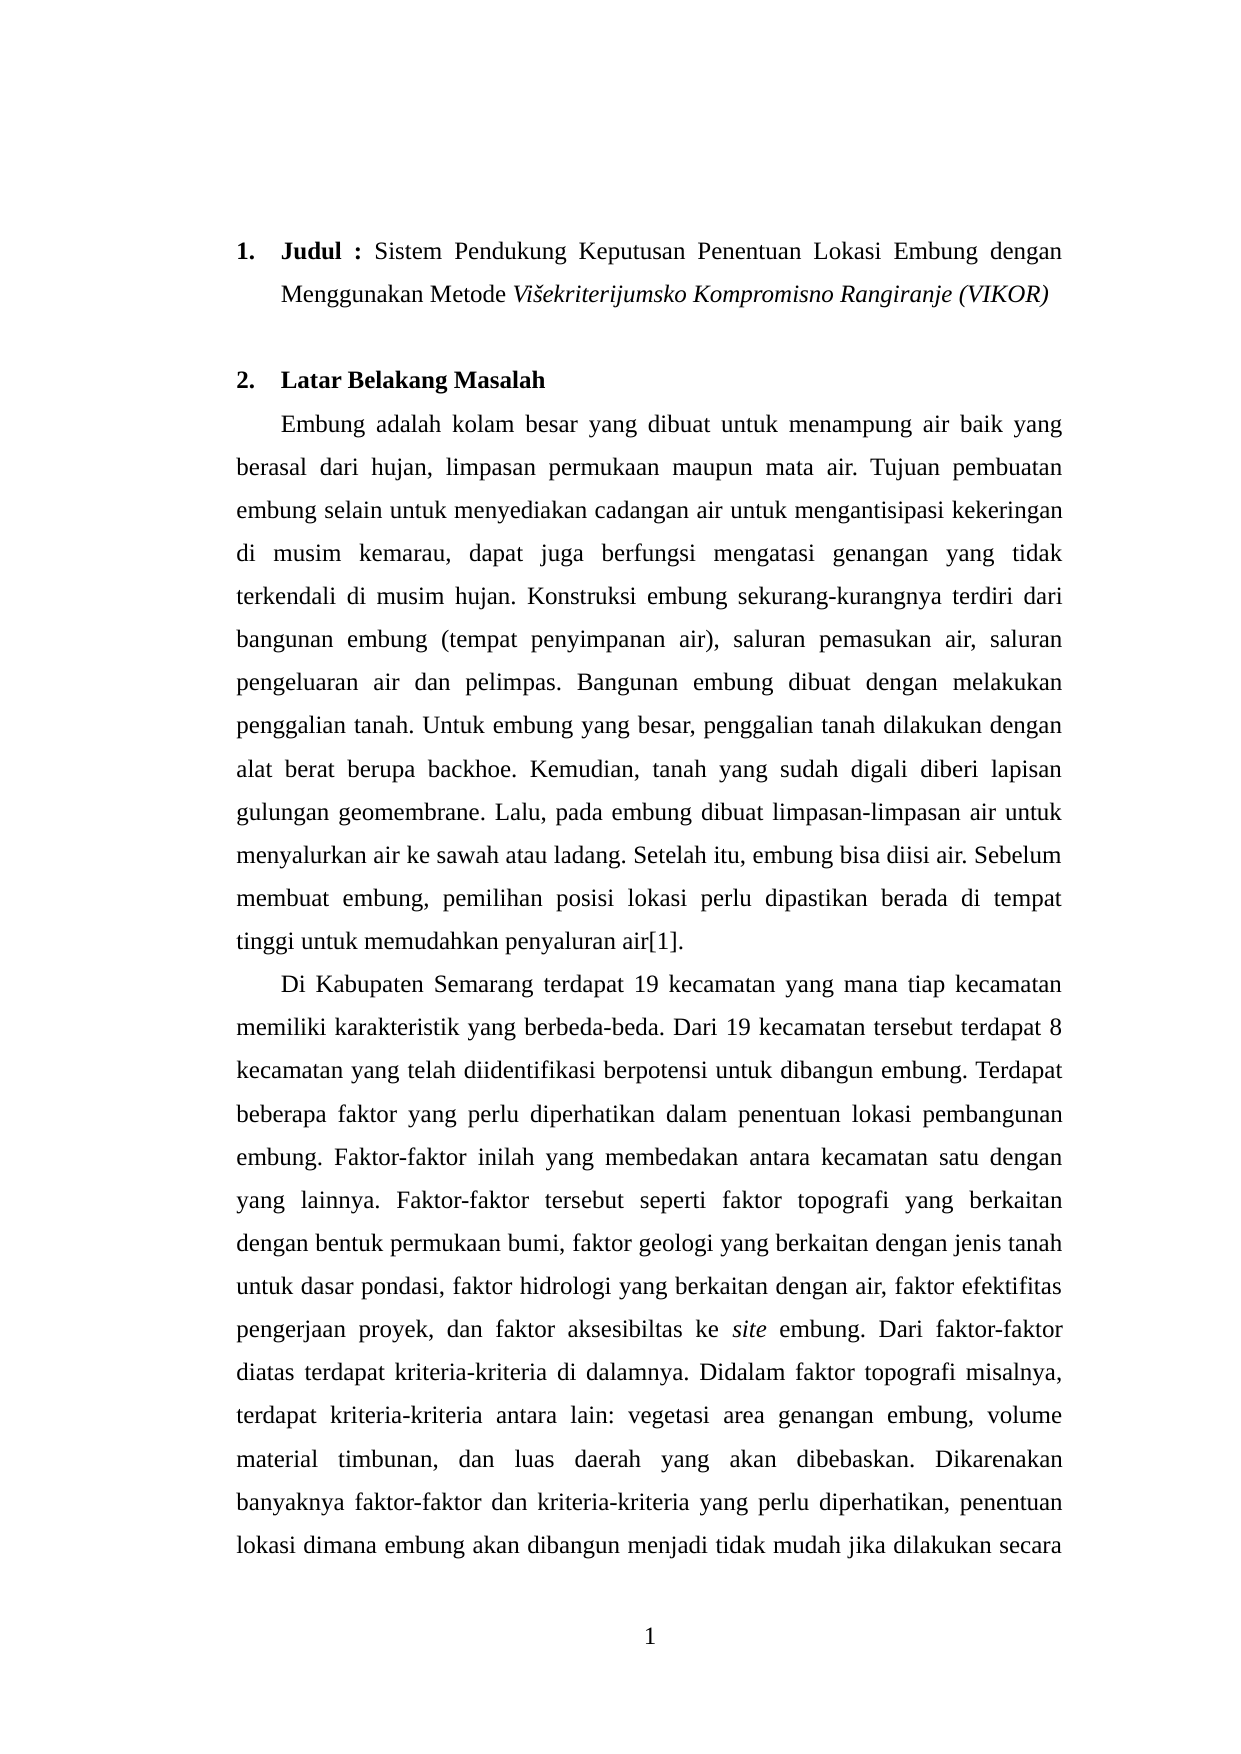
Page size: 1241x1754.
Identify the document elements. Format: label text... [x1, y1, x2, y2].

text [236, 969, 1063, 1559]
subtitle Judul : Sistem Pendukung Keputusan Penentuan Lokasi Embung dengan Menggunakan Metode Višekriterijumsko Kompromisno Rangiranje (VIKOR) [236, 236, 1063, 308]
text Embung adalah kolam besar yang dibuat untuk menampung air baik yang berasal dari hujan, limpasan permukaan maupun mata air. Tujuan pembuatan embung selain untuk menyediakan cadangan air untuk mengantisipasi kekeringan di musim kemarau, dapat juga berfungsi mengatasi genangan yang tidak terkendali di musim hujan. Konstruksi embung sekurang-kurangnya terdiri dari bangunan embung (tempat penyimpanan air), saluran pemasukan air, saluran pengeluaran air dan pelimpas. Bangunan embung dibuat dengan melakukan penggalian tanah. Untuk embung yang besar, penggalian tanah dilakukan dengan alat berat berupa backhoe. Kemudian, tanah yang sudah digali diberi lapisan gulungan geomembrane. Lalu, pada embung dibuat limpasan-limpasan air untuk menyalurkan air ke sawah atau ladang. Setelah itu, embung bisa diisi air. Sebelum membuat embung, pemilihan posisi lokasi perlu dipastikan berada di tempat tinggi untuk memudahkan penyaluran air[1]. [236, 409, 1063, 955]
subtitle Latar Belakang Masalah [236, 366, 1063, 394]
